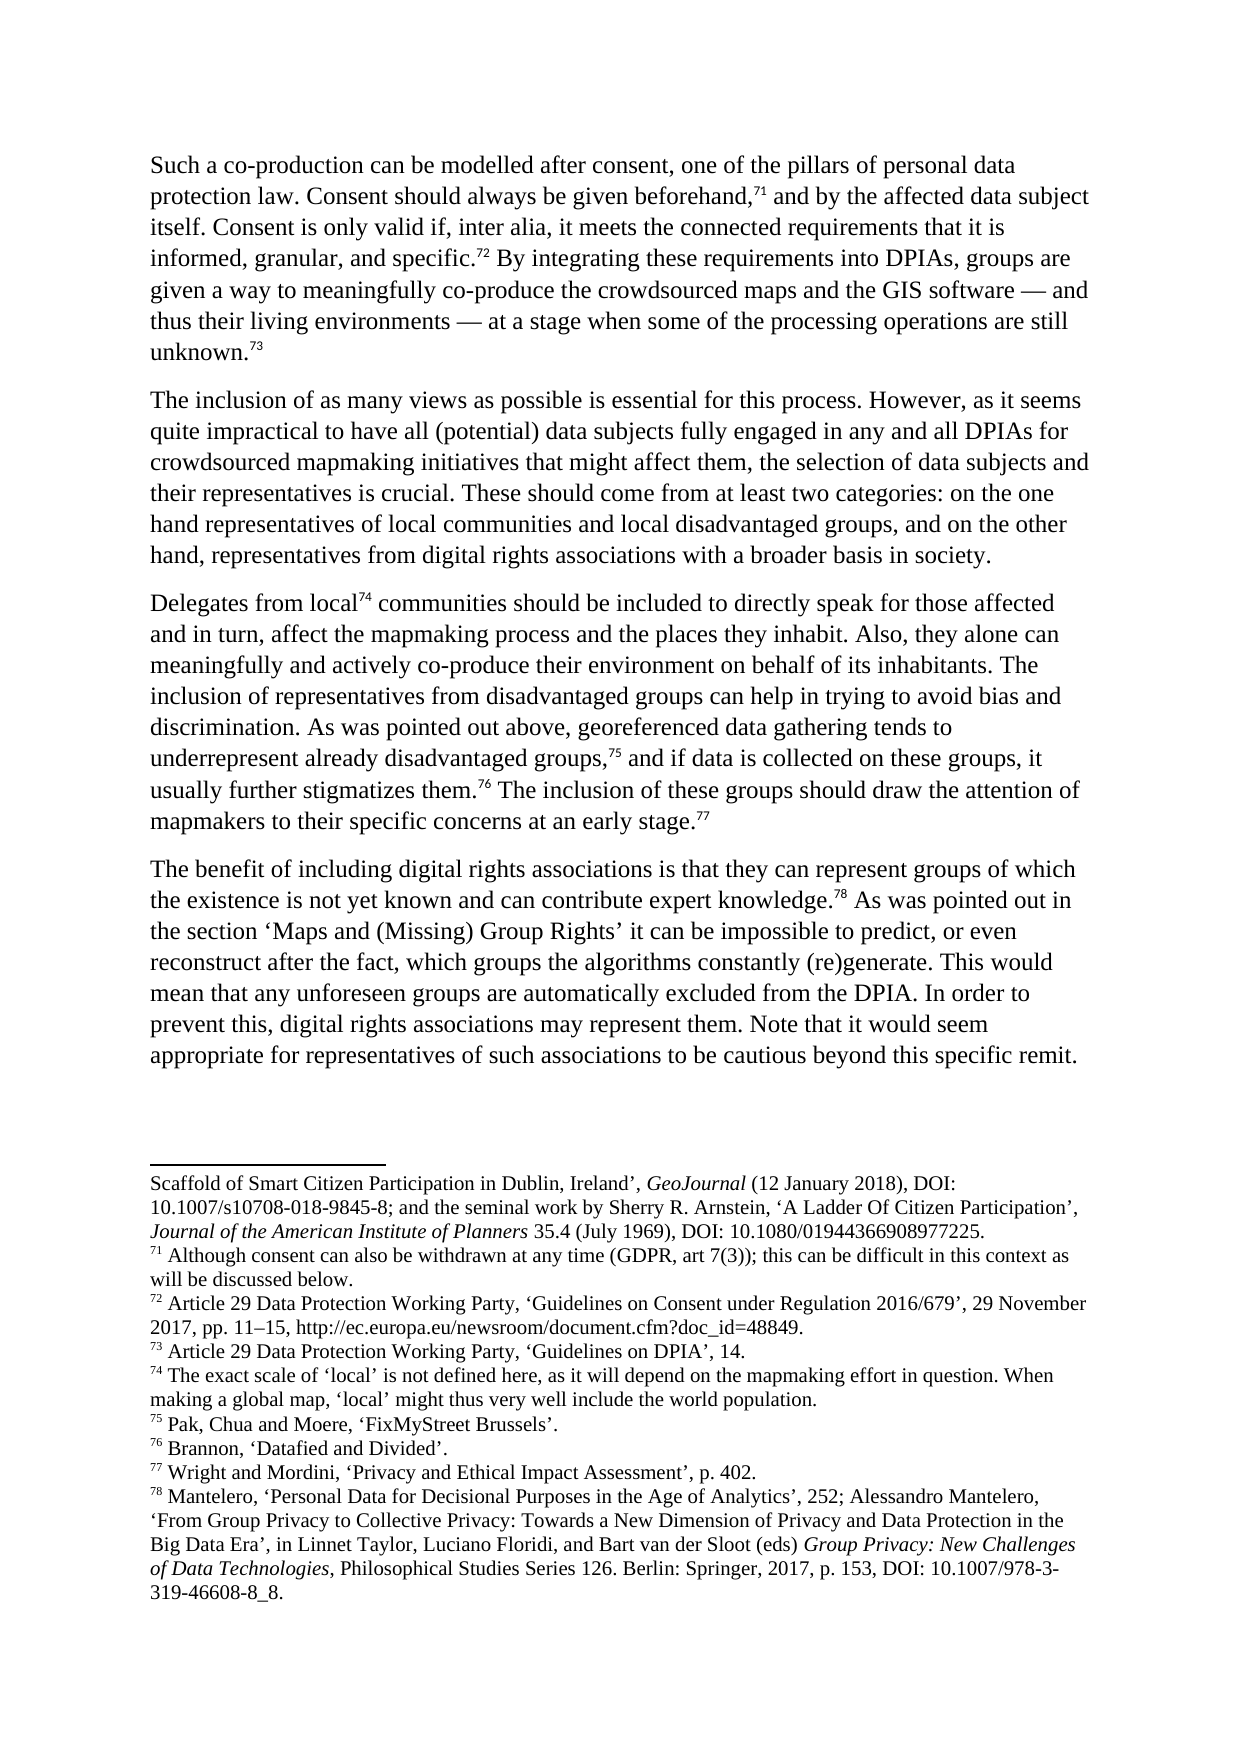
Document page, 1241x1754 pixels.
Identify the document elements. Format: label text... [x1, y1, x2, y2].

text Such a co-production can be modelled after consent, one of the pillars of personal data protection law. Consent should always be given beforehand, and by the affected data subject itself. Consent is only valid if, inter alia, it meets the connected requirements that it is informed, granular, and specific. By integrating these requirements into DPIAs, groups are given a way to meaningfully co-produce the crowdsourced maps and the GIS software — and thus their living environments — at a stage when some of the processing operations are still unknown. [150, 150, 1090, 366]
text The benefit of including digital rights associations is that they can represent groups of which the existence is not yet known and can contribute expert knowledge. As was pointed out in the section ‘Maps and (Missing) Group Rights’ it can be impossible to predict, or even reconstruct after the fact, which groups the algorithms constantly (re)generate. This would mean that any unforeseen groups are automatically excluded from the DPIA. In order to prevent this, digital rights associations may represent them. Note that it would seem appropriate for representatives of such associations to be cautious beyond this specific remit. [150, 854, 1090, 1069]
text Delegates from local communities should be included to directly speak for those affected and in turn, affect the mapmaking process and the places they inhabit. Also, they alone can meaningfully and actively co-produce their environment on behalf of its inhabitants. The inclusion of representatives from disadvantaged groups can help in trying to avoid bias and discrimination. As was pointed out above, georeferenced data gathering tends to underrepresent already disadvantaged groups, and if data is collected on these groups, it usually further stigmatizes them. The inclusion of these groups should draw the attention of mapmakers to their specific concerns at an early stage. [150, 588, 1090, 835]
text The inclusion of as many views as possible is essential for this process. However, as it seems quite impractical to have all (potential) data subjects fully engaged in any and all DPIAs for crowdsourced mapmaking initiatives that might affect them, the selection of data subjects and their representatives is crucial. These should come from at least two categories: on the one hand representatives of local communities and local disadvantaged groups, and on the other hand, representatives from digital rights associations with a broader basis in society. [150, 385, 1090, 569]
